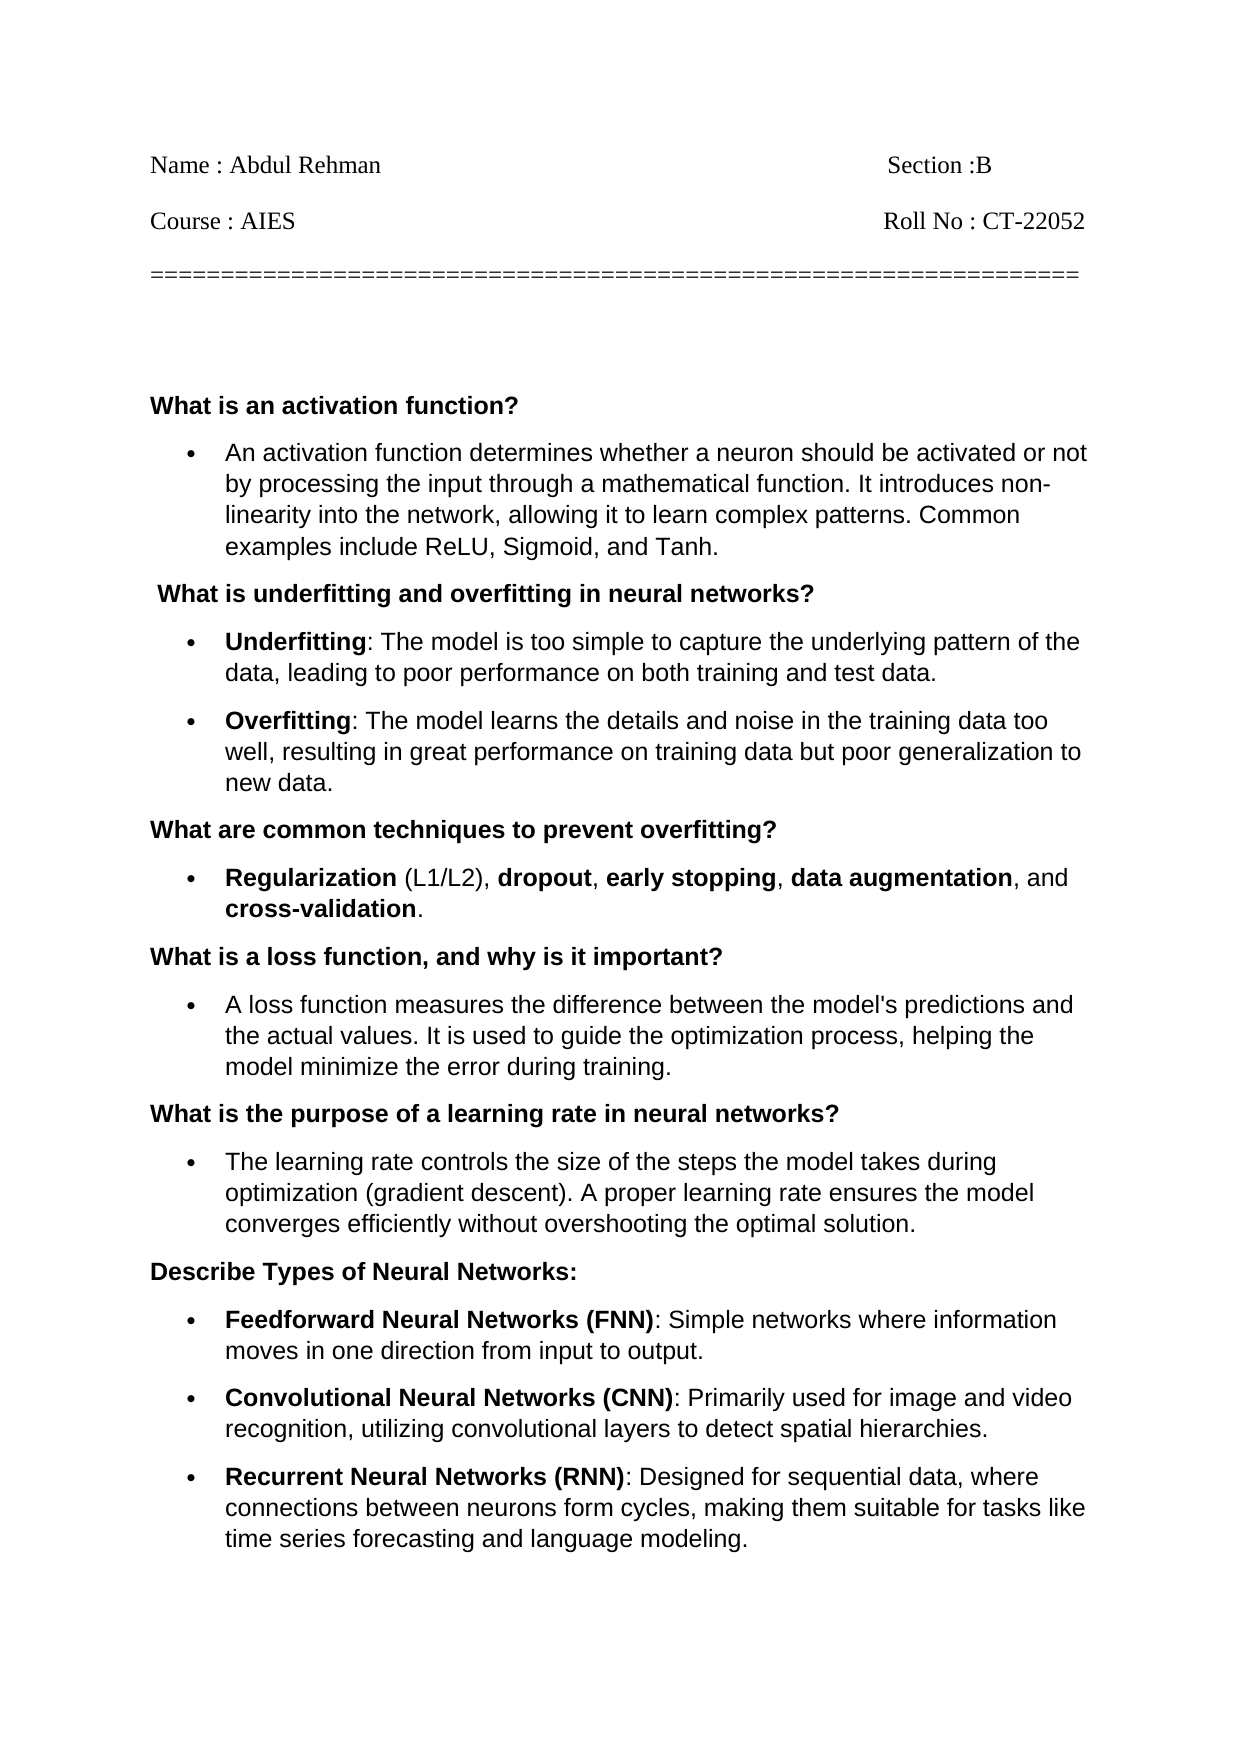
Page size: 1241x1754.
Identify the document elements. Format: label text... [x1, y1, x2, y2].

list Regularization (L1/L2), dropout, early stopping, data augmentation, and cross-validation. [187, 863, 1090, 923]
text Describe Types of Neural Networks: [150, 1257, 1090, 1286]
text What is a loss function, and why is it important? [150, 942, 1090, 971]
text What is the purpose of a learning rate in neural networks? [150, 1099, 1090, 1128]
text ================================================================== [150, 260, 1090, 289]
text What are common techniques to prevent overfitting? [150, 815, 1090, 844]
list Recurrent Neural Networks (RNN): Designed for sequential data, where connections between neurons form cycles, making them suitable for tasks like time series forecasting and language modeling. [187, 1462, 1090, 1553]
text Name : Abdul Rehman Section :B [150, 150, 1090, 179]
text What is an activation function? [150, 391, 1090, 419]
list Feedforward Neural Networks (FNN): Simple networks where information moves in one direction from input to output. [187, 1304, 1090, 1364]
list Underfitting: The model is too simple to capture the underlying pattern of the data, leading to poor performance on both training and test data. [187, 627, 1090, 687]
text What is underfitting and overfitting in neural networks? [150, 579, 1090, 608]
list The learning rate controls the size of the steps the model takes during optimization (gradient descent). A proper learning rate ensures the model converges efficiently without overshooting the optimal solution. [187, 1147, 1090, 1238]
list A loss function measures the difference between the model's predictions and the actual values. It is used to guide the optimization process, helping the model minimize the error during training. [187, 989, 1090, 1080]
list Overfitting: The model learns the details and noise in the training data too well, resulting in great performance on training data but poor generalization to new data. [187, 706, 1090, 796]
list An activation function determines whether a neuron should be activated or not by processing the input through a mathematical function. It introduces non-linearity into the network, allowing it to learn complex patterns. Common examples include ReLU, Sigmoid, and Tanh. [187, 438, 1090, 560]
list Convolutional Neural Networks (CNN): Primarily used for image and video recognition, utilizing convolutional layers to detect spatial hierarchies. [187, 1383, 1090, 1443]
text Course : AIES Roll No : CT-22052 [150, 206, 1090, 235]
